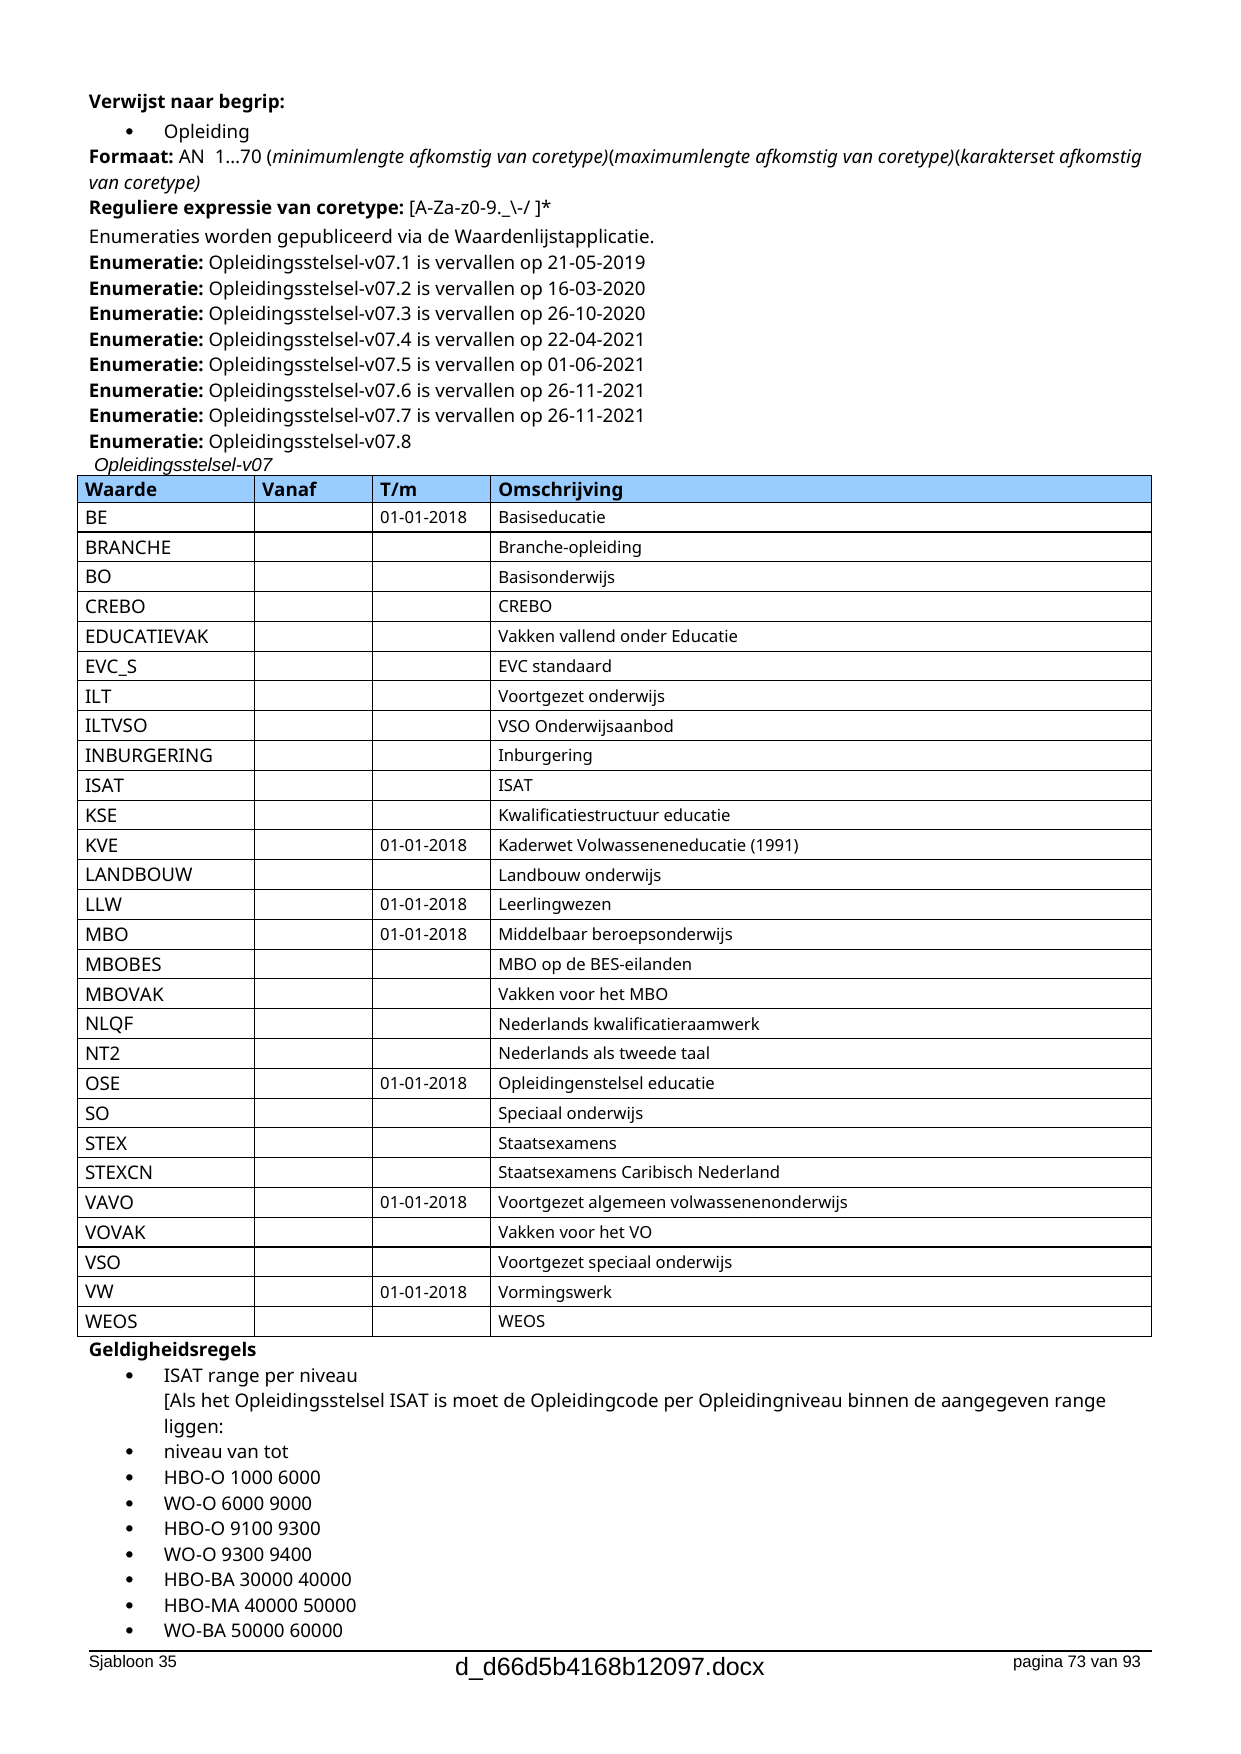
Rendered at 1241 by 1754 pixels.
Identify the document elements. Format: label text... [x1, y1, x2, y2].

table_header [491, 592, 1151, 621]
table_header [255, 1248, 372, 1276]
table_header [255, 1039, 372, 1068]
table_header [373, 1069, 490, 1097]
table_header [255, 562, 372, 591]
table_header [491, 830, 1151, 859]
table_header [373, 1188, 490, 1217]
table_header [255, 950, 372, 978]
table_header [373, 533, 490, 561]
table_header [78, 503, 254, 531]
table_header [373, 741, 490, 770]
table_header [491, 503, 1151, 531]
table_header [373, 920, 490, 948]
text Enumeratie: Opleidingsstelsel-v07.1 is vervallen op 21-05-2019 [89, 249, 1152, 275]
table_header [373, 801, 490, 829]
text Enumeratie: Opleidingsstelsel-v07.6 is vervallen op 26-11-2021 [89, 377, 1152, 402]
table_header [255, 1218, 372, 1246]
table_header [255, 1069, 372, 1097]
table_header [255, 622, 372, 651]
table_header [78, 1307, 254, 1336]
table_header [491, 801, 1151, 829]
list WO-BA 50000 60000 [126, 1617, 1152, 1643]
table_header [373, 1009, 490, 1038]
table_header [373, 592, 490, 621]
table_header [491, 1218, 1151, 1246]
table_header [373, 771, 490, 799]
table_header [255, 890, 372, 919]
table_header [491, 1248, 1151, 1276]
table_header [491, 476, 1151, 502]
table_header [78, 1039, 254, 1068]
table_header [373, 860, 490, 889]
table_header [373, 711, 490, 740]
text Geldigheidsregels [89, 1337, 1152, 1362]
text Formaat: AN 1…70 (minimumlengte afkomstig van coretype)(maximumlengte afkomstig van coretype)(karakterset afkomstig van coretype) [89, 143, 1152, 194]
text Enumeratie: Opleidingsstelsel-v07.2 is vervallen op 16-03-2020 [89, 275, 1152, 300]
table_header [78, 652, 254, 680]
text Opleidingsstelsel-v07 [89, 453, 1152, 475]
list WO-O 6000 9000 [126, 1490, 1152, 1515]
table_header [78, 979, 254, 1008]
list HBO-BA 30000 40000 [126, 1566, 1152, 1592]
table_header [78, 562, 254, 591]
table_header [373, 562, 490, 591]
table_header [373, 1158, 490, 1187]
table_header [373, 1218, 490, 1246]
text Enumeratie: Opleidingsstelsel-v07.3 is vervallen op 26-10-2020 [89, 300, 1152, 326]
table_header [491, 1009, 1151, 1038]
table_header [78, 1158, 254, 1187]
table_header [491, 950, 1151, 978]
text Enumeratie: Opleidingsstelsel-v07.4 is vervallen op 22-04-2021 [89, 326, 1152, 351]
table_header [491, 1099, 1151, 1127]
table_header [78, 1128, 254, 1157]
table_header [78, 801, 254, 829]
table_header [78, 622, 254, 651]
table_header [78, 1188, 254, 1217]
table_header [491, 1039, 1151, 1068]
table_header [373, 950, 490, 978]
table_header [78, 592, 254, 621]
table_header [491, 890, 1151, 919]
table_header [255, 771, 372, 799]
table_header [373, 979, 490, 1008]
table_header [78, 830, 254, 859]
list HBO-O 9100 9300 [126, 1515, 1152, 1541]
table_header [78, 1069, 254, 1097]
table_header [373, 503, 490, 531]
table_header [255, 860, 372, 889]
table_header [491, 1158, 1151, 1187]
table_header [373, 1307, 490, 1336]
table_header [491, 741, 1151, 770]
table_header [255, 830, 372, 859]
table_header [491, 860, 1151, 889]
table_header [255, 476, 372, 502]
text Enumeratie: Opleidingsstelsel-v07.7 is vervallen op 26-11-2021 [89, 402, 1152, 428]
text Verwijst naar begrip: [89, 89, 1152, 114]
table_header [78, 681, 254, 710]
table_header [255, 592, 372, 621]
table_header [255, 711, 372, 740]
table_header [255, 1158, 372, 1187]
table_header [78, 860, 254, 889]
list ISAT range per niveau [Als het Opleidingsstelsel ISAT is moet de Opleidingcode per Opleidingniveau binnen de aangegeven range liggen: [126, 1362, 1152, 1439]
list WO-O 9300 9400 [126, 1541, 1152, 1566]
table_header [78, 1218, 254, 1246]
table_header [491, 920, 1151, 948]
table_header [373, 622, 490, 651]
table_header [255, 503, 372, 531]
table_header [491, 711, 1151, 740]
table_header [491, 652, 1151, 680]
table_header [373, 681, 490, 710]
list niveau van tot [126, 1439, 1152, 1464]
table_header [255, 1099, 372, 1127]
text Enumeratie: Opleidingsstelsel-v07.5 is vervallen op 01-06-2021 [89, 351, 1152, 377]
list HBO-MA 40000 50000 [126, 1592, 1152, 1617]
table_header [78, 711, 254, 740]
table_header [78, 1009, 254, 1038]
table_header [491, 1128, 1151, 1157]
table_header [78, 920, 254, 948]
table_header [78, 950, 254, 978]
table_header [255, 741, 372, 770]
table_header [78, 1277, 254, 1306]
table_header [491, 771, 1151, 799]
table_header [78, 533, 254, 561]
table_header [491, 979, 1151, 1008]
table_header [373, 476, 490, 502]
list HBO-O 1000 6000 [126, 1464, 1152, 1490]
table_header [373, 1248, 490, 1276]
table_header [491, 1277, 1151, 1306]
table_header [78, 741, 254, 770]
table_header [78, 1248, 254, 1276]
list Opleiding [126, 118, 1152, 143]
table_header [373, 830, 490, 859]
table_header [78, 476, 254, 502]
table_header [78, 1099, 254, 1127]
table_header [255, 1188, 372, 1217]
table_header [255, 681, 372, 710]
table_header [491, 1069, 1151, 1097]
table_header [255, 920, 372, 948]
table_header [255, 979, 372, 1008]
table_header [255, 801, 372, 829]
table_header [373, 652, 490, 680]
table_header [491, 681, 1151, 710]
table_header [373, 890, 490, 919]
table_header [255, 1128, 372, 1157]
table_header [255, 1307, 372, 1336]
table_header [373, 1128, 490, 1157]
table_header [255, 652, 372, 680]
text Reguliere expressie van coretype: [A-Za-z0-9._\-/ ]* [89, 194, 1152, 220]
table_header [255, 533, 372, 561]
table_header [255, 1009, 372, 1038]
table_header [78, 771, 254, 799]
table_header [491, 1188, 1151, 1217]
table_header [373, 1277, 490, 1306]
text Enumeraties worden gepubliceerd via de Waardenlijstapplicatie. [89, 224, 1152, 249]
text Enumeratie: Opleidingsstelsel-v07.8 [89, 428, 1152, 453]
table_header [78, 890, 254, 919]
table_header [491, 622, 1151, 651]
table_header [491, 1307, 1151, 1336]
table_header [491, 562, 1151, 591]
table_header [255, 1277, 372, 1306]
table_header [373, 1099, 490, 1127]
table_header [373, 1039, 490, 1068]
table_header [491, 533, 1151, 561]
